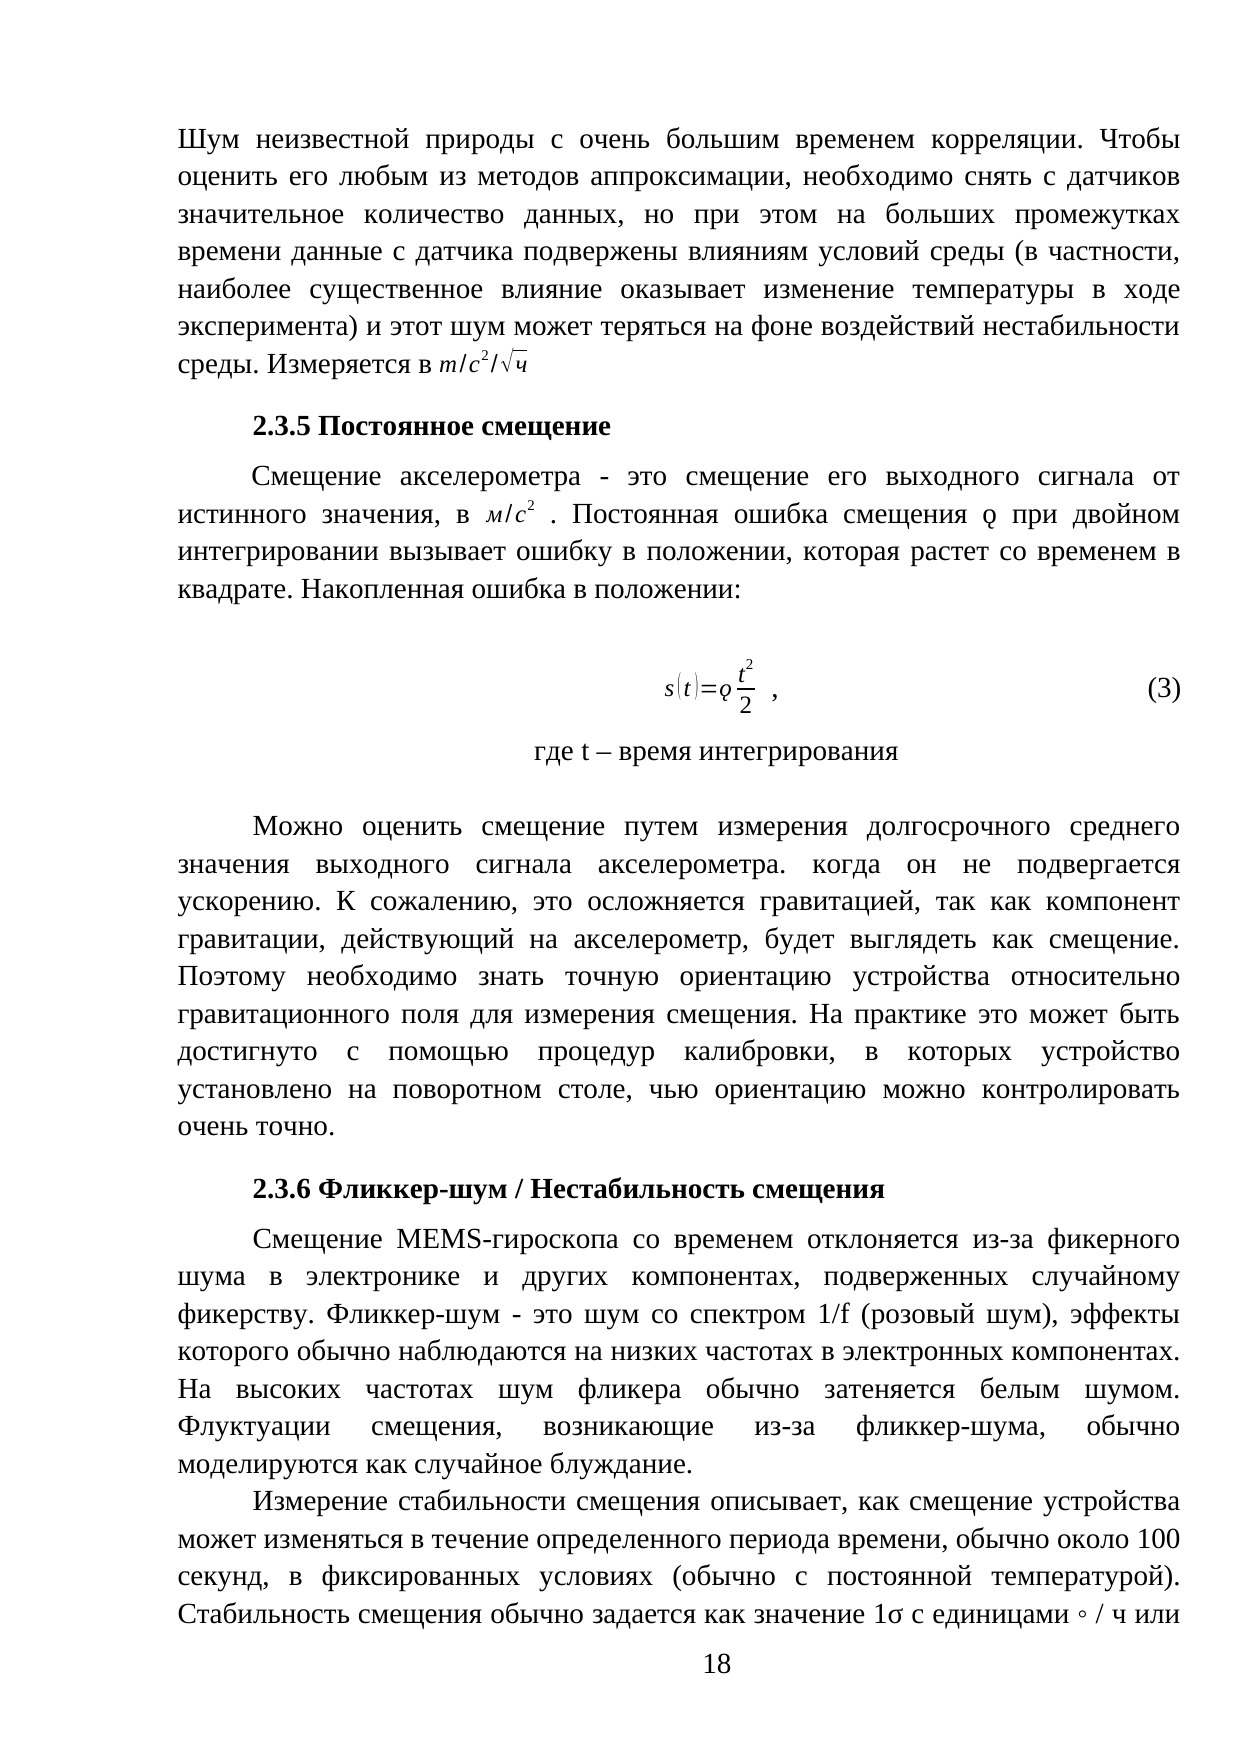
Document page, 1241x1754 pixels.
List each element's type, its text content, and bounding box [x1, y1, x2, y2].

text Смещение MEMS-гироскопа со временем отклоняется из-за фикерного шума в электронике и других компонентах, подверженных случайному фикерству. Фликкер-шум - это шум со спектром 1/f (розовый шум), эффекты которого обычно наблюдаются на низких частотах в электронных компонентах. На высоких частотах шум фликера обычно затеняется белым шумом. Флуктуации смещения, возникающие из-за фликкер-шума, обычно моделируются как случайное блуждание. [177, 1218, 1181, 1481]
text Смещение акселерометра - это смещение его выходного сигнала от истинного значения, в . Постоянная ошибка смещения ǫ при двойном интегрировании вызывает ошибку в положении, которая растет со временем в квадрате. Накопленная ошибка в положении: [177, 456, 1181, 606]
subtitle 2.3.6 Фликкер-шум / Нестабильность смещения [177, 1168, 1181, 1206]
subtitle 2.3.5 Постоянное смещение [177, 406, 1181, 443]
text Можно оценить смещение путем измерения долгосрочного среднего значения выходного сигнала акселерометра. когда он не подвергается ускорению. К сожалению, это осложняется гравитацией, так как компонент гравитации, действующий на акселерометр, будет выглядеть как смещение. Поэтому необходимо знать точную ориентацию устройства относительно гравитационного поля для измерения смещения. На практике это может быть достигнуто с помощью процедур калибровки, в которых устройство установлено на поворотном столе, чью ориентацию можно контролировать очень точно. [177, 806, 1181, 1143]
text , (3) [177, 656, 1181, 718]
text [177, 1481, 1181, 1631]
text где t – время интегрирования [177, 731, 1181, 768]
